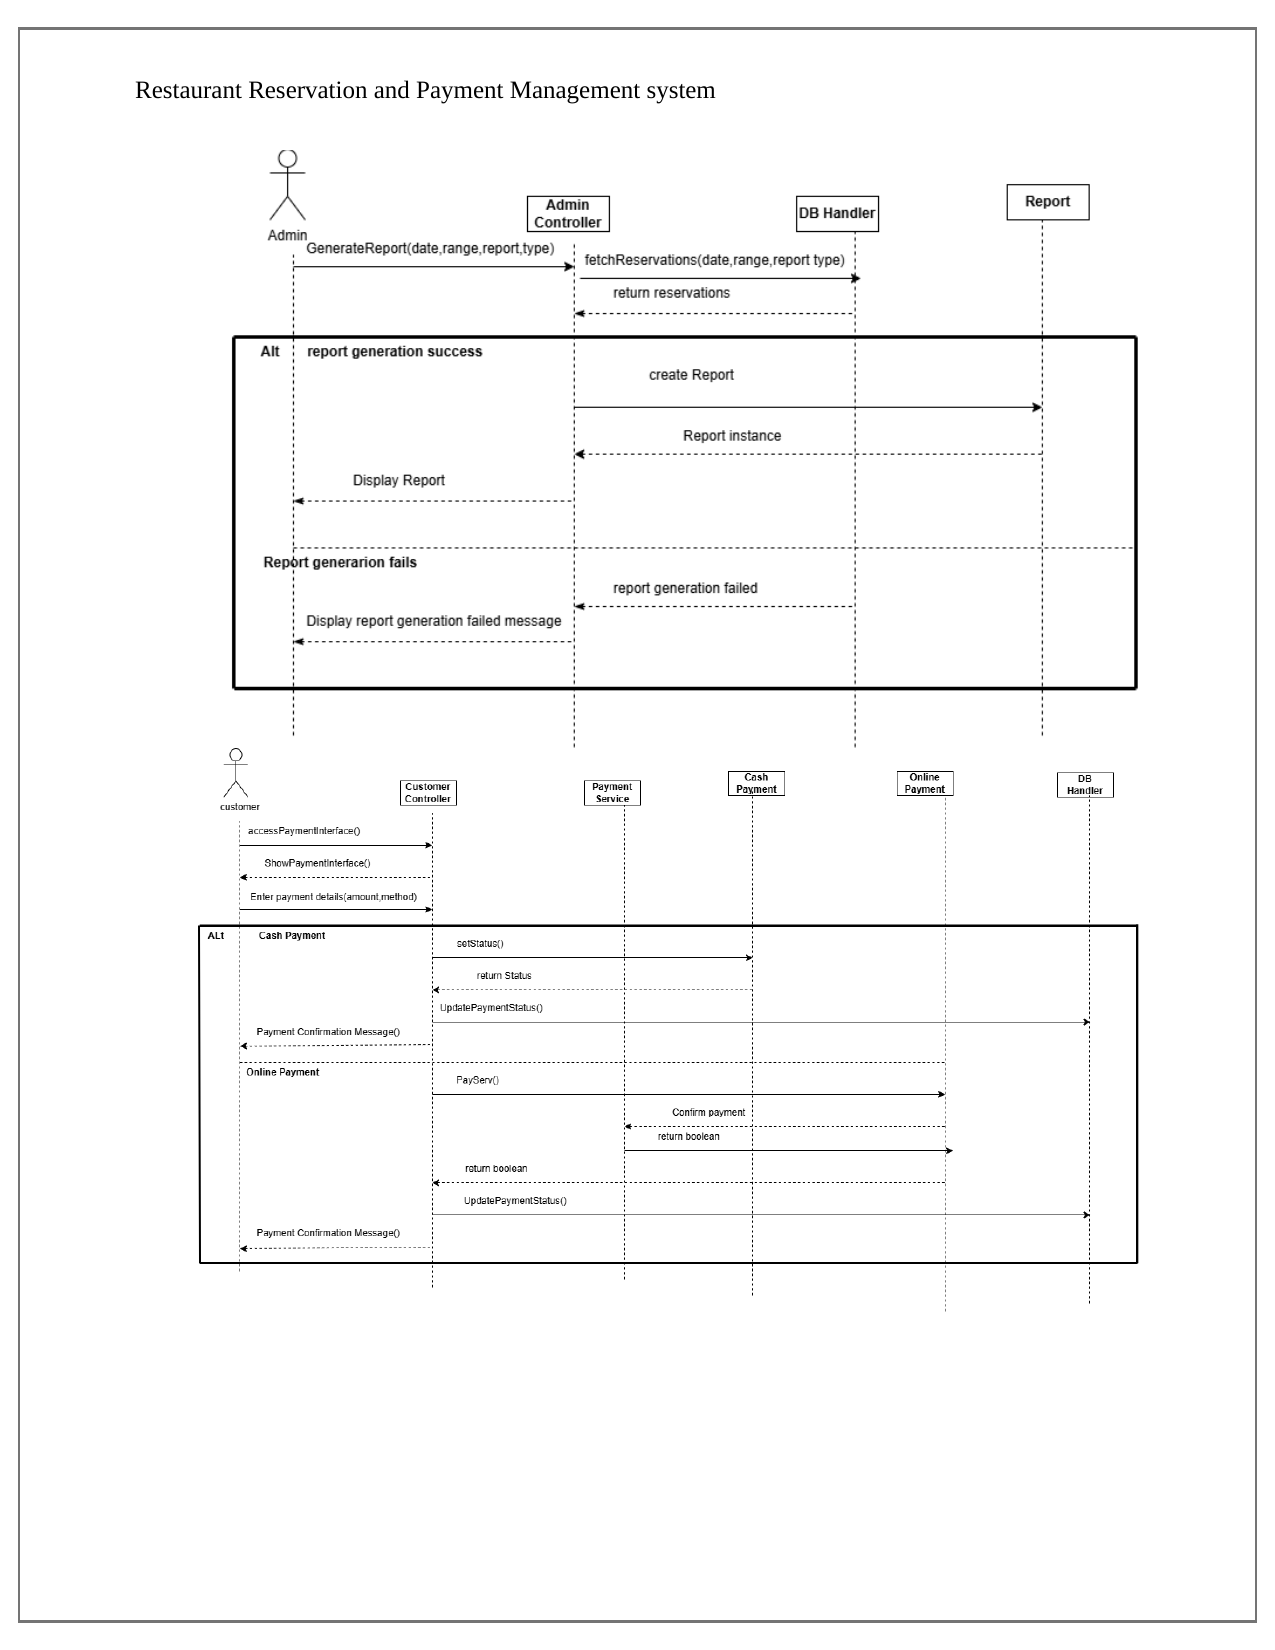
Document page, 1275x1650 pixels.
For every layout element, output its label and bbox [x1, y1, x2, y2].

picture [135, 150, 1139, 1313]
